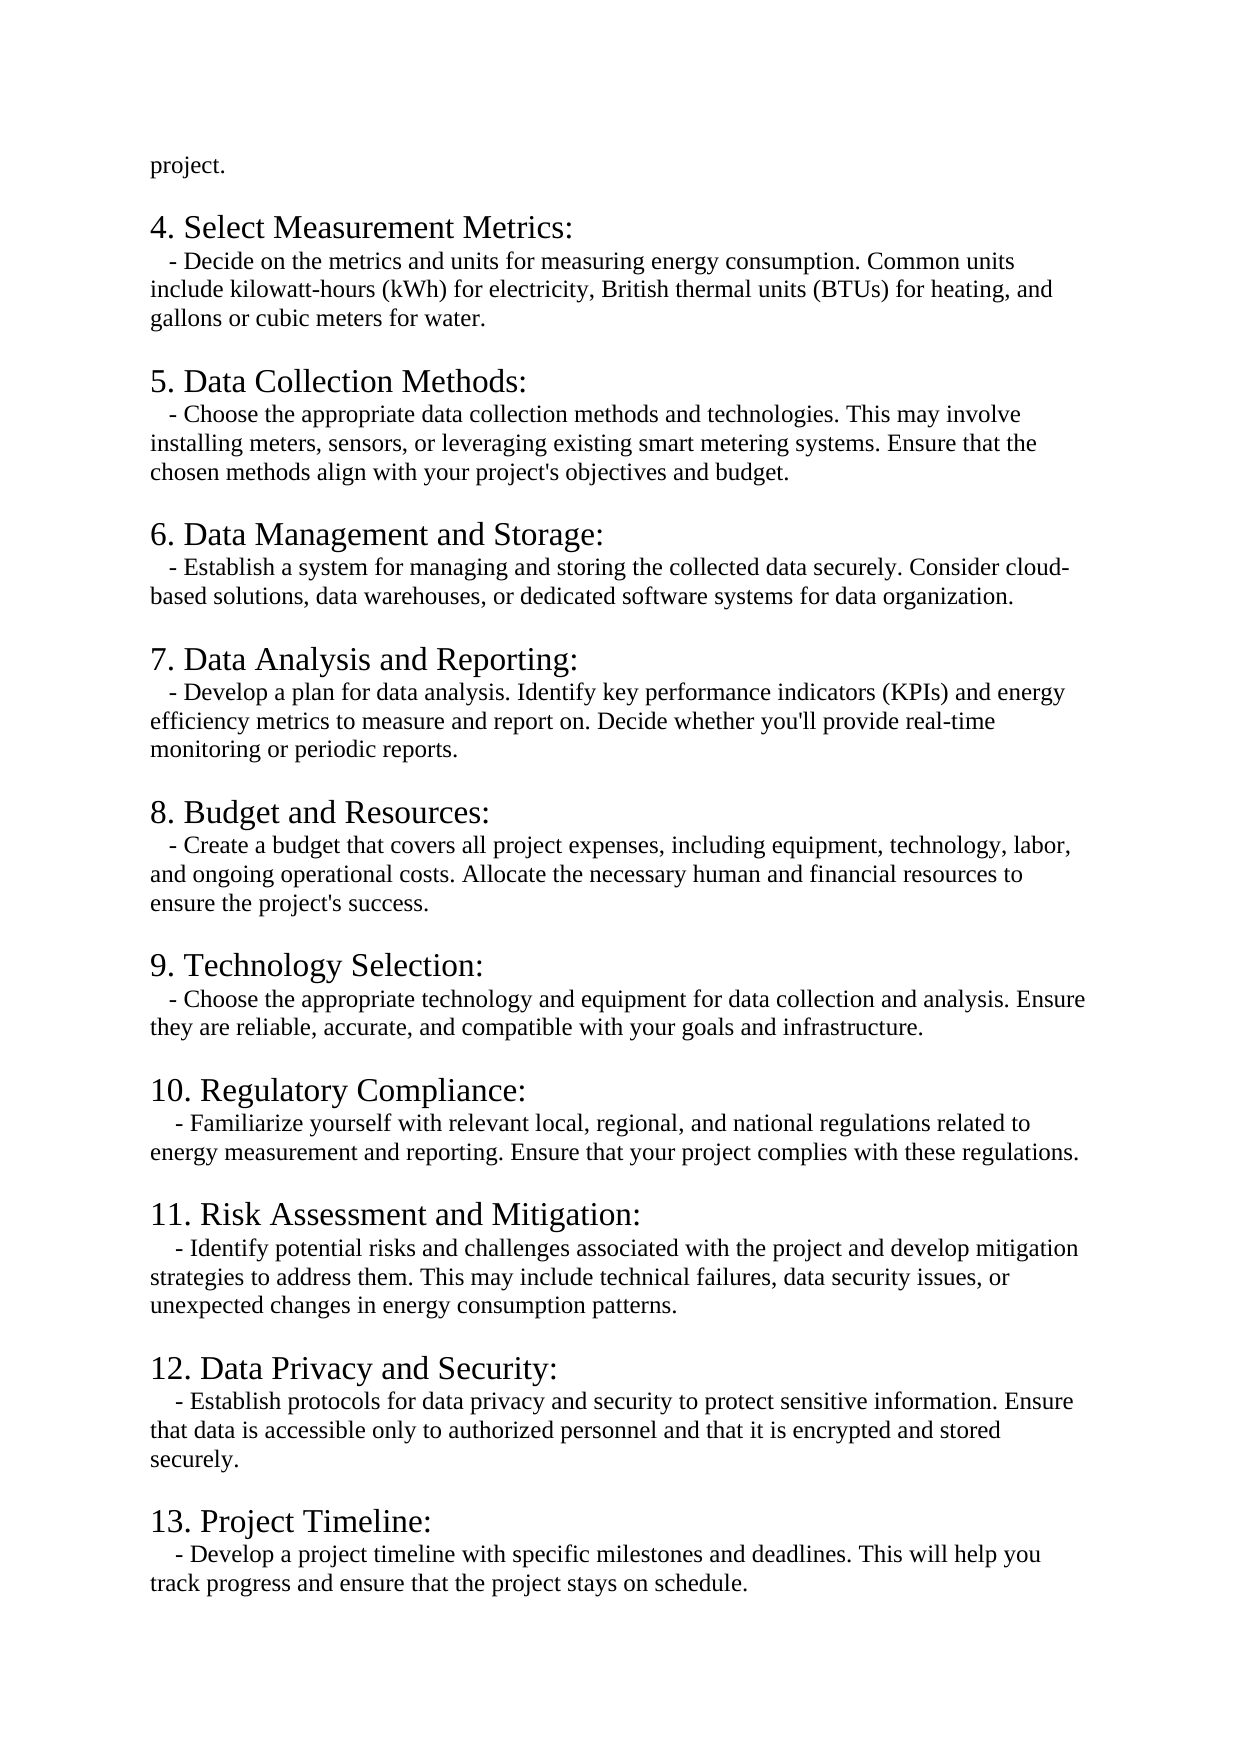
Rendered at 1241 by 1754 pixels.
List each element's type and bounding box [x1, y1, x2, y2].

text [150, 150, 1090, 1597]
